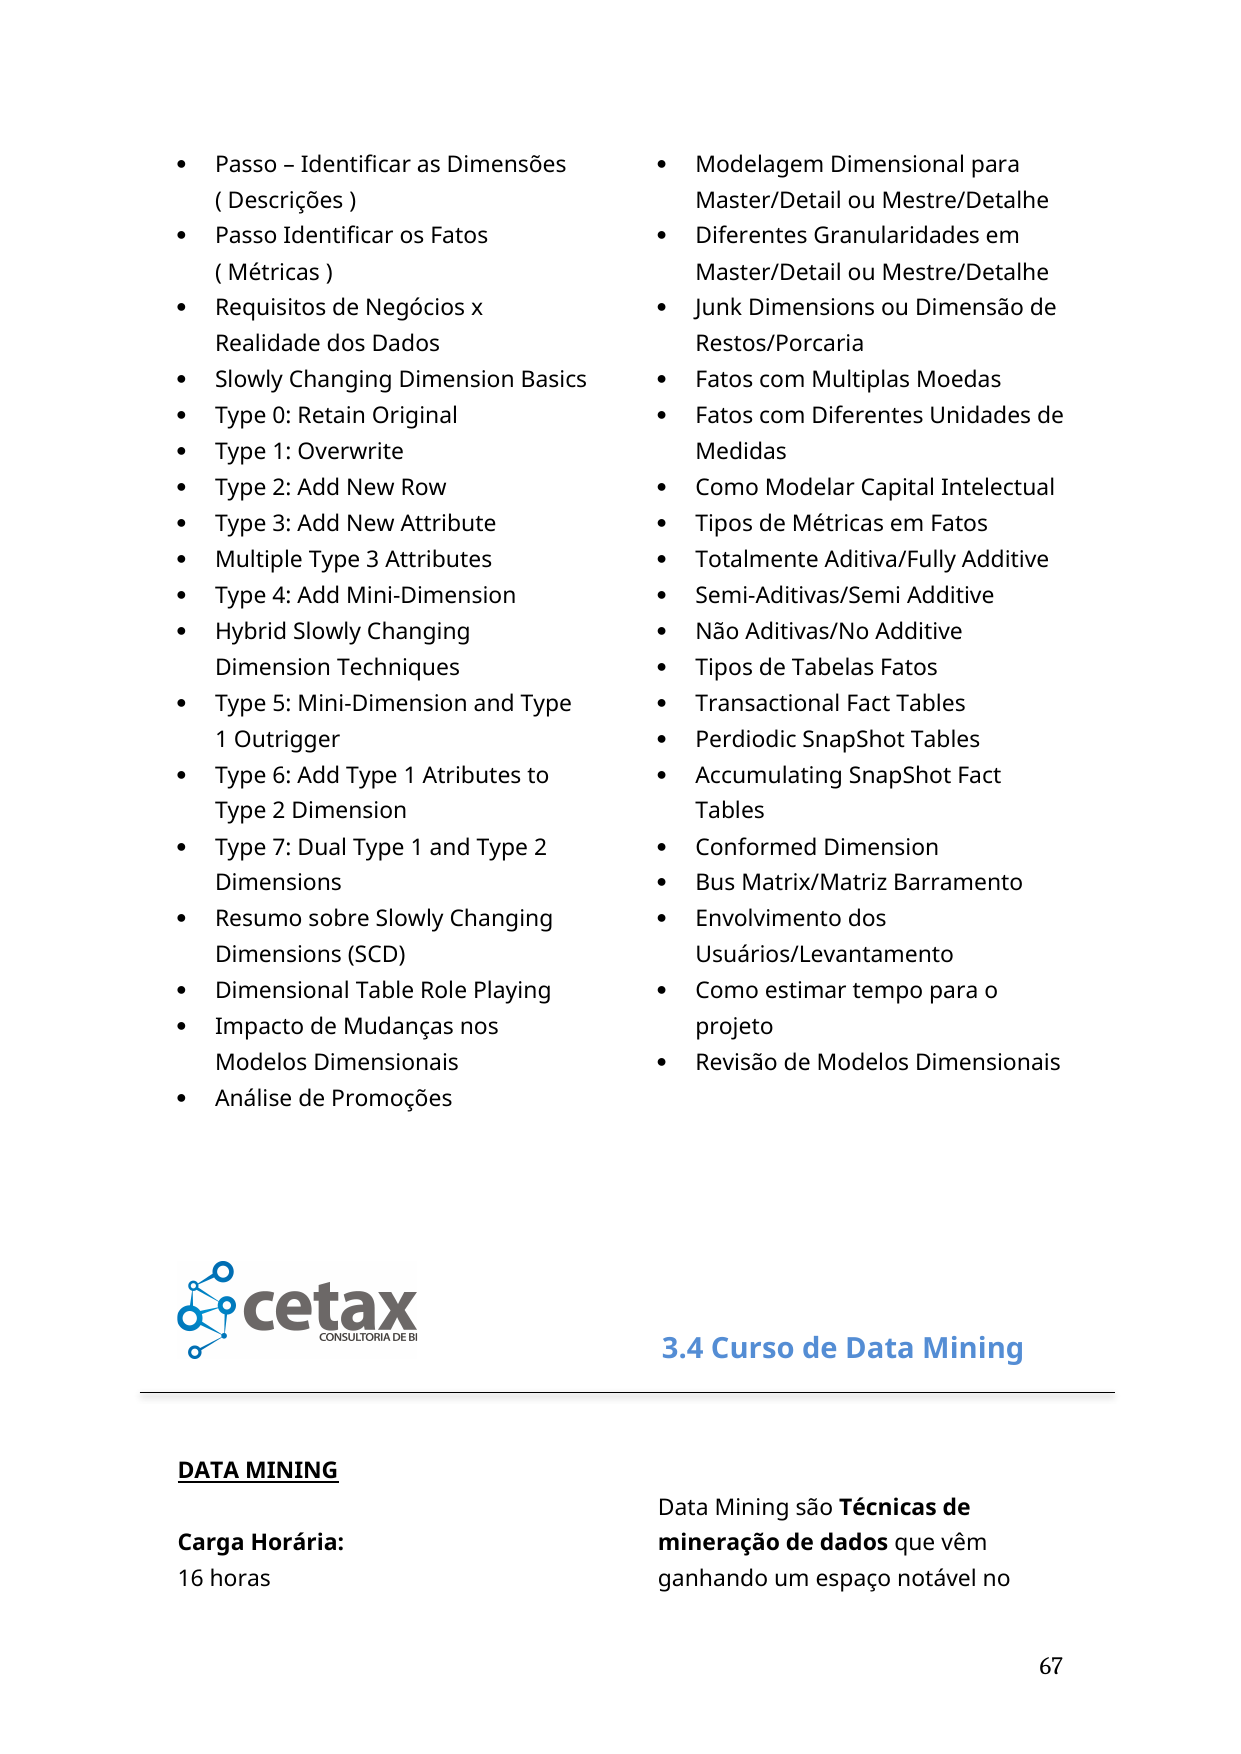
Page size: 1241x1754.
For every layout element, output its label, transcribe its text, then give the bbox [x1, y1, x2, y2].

list Resumo sobre Slowly Changing Dimensions (SCD) [177, 902, 591, 969]
list Type 3: Add New Attribute [177, 507, 591, 538]
list Tipos de Tabelas Fatos [658, 651, 1071, 682]
list Totalmente Aditiva/Fully Additive [658, 543, 1071, 574]
list Dimensional Table Role Playing [177, 974, 591, 1005]
text Carga Horária: [177, 1526, 591, 1558]
list Impacto de Mudanças nos Modelos Dimensionais [177, 1010, 591, 1077]
list Fatos com Diferentes Unidades de Medidas [658, 399, 1071, 466]
list Como Modelar Capital Intelectual [658, 471, 1071, 502]
list Tipos de Métricas em Fatos [658, 507, 1071, 538]
list Type 4: Add Mini-Dimension [177, 579, 591, 610]
list Semi-Aditivas/Semi Additive [658, 579, 1071, 610]
list Análise de Promoções [177, 1082, 591, 1113]
list Perdiodic SnapShot Tables [658, 723, 1071, 754]
list Como estimar tempo para o projeto [658, 974, 1071, 1041]
list Type 7: Dual Type 1 and Type 2 Dimensions [177, 830, 591, 898]
list Conformed Dimension [658, 830, 1071, 862]
list Requisitos de Negócios x Realidade dos Dados [177, 291, 591, 358]
text DATA MINING [177, 1454, 591, 1486]
list Bus Matrix/Matriz Barramento [658, 866, 1071, 898]
list Não Aditivas/No Additive [658, 615, 1071, 646]
list Passo – Identificar as Dimensões ( Descrições ) [177, 148, 591, 215]
list Type 6: Add Type 1 Atributes to Type 2 Dimension [177, 758, 591, 826]
list Modelagem Dimensional para Master/Detail ou Mestre/Detalhe [658, 148, 1071, 215]
text 16 horas [177, 1562, 591, 1593]
list Transactional Fact Tables [658, 687, 1071, 718]
list Type 1: Overwrite [177, 435, 591, 466]
list Revisão de Modelos Dimensionais [658, 1046, 1071, 1077]
list Envolvimento dos Usuários/Levantamento [658, 902, 1071, 969]
list Type 0: Retain Original [177, 399, 591, 430]
picture [177, 1261, 418, 1359]
list Passo Identificar os Fatos ( Métricas ) [177, 219, 591, 287]
list Type 2: Add New Row [177, 471, 591, 502]
list Slowly Changing Dimension Basics [177, 363, 591, 394]
list Diferentes Granularidades em Master/Detail ou Mestre/Detalhe [658, 219, 1071, 287]
list Junk Dimensions ou Dimensão de Restos/Porcaria [658, 291, 1071, 358]
list Type 5: Mini-Dimension and Type 1 Outrigger [177, 687, 591, 754]
list Multiple Type 3 Attributes [177, 543, 591, 574]
list Accumulating SnapShot Fact Tables [658, 758, 1071, 826]
list Fatos com Multiplas Moedas [658, 363, 1071, 394]
list Hybrid Slowly Changing Dimension Techniques [177, 615, 591, 682]
